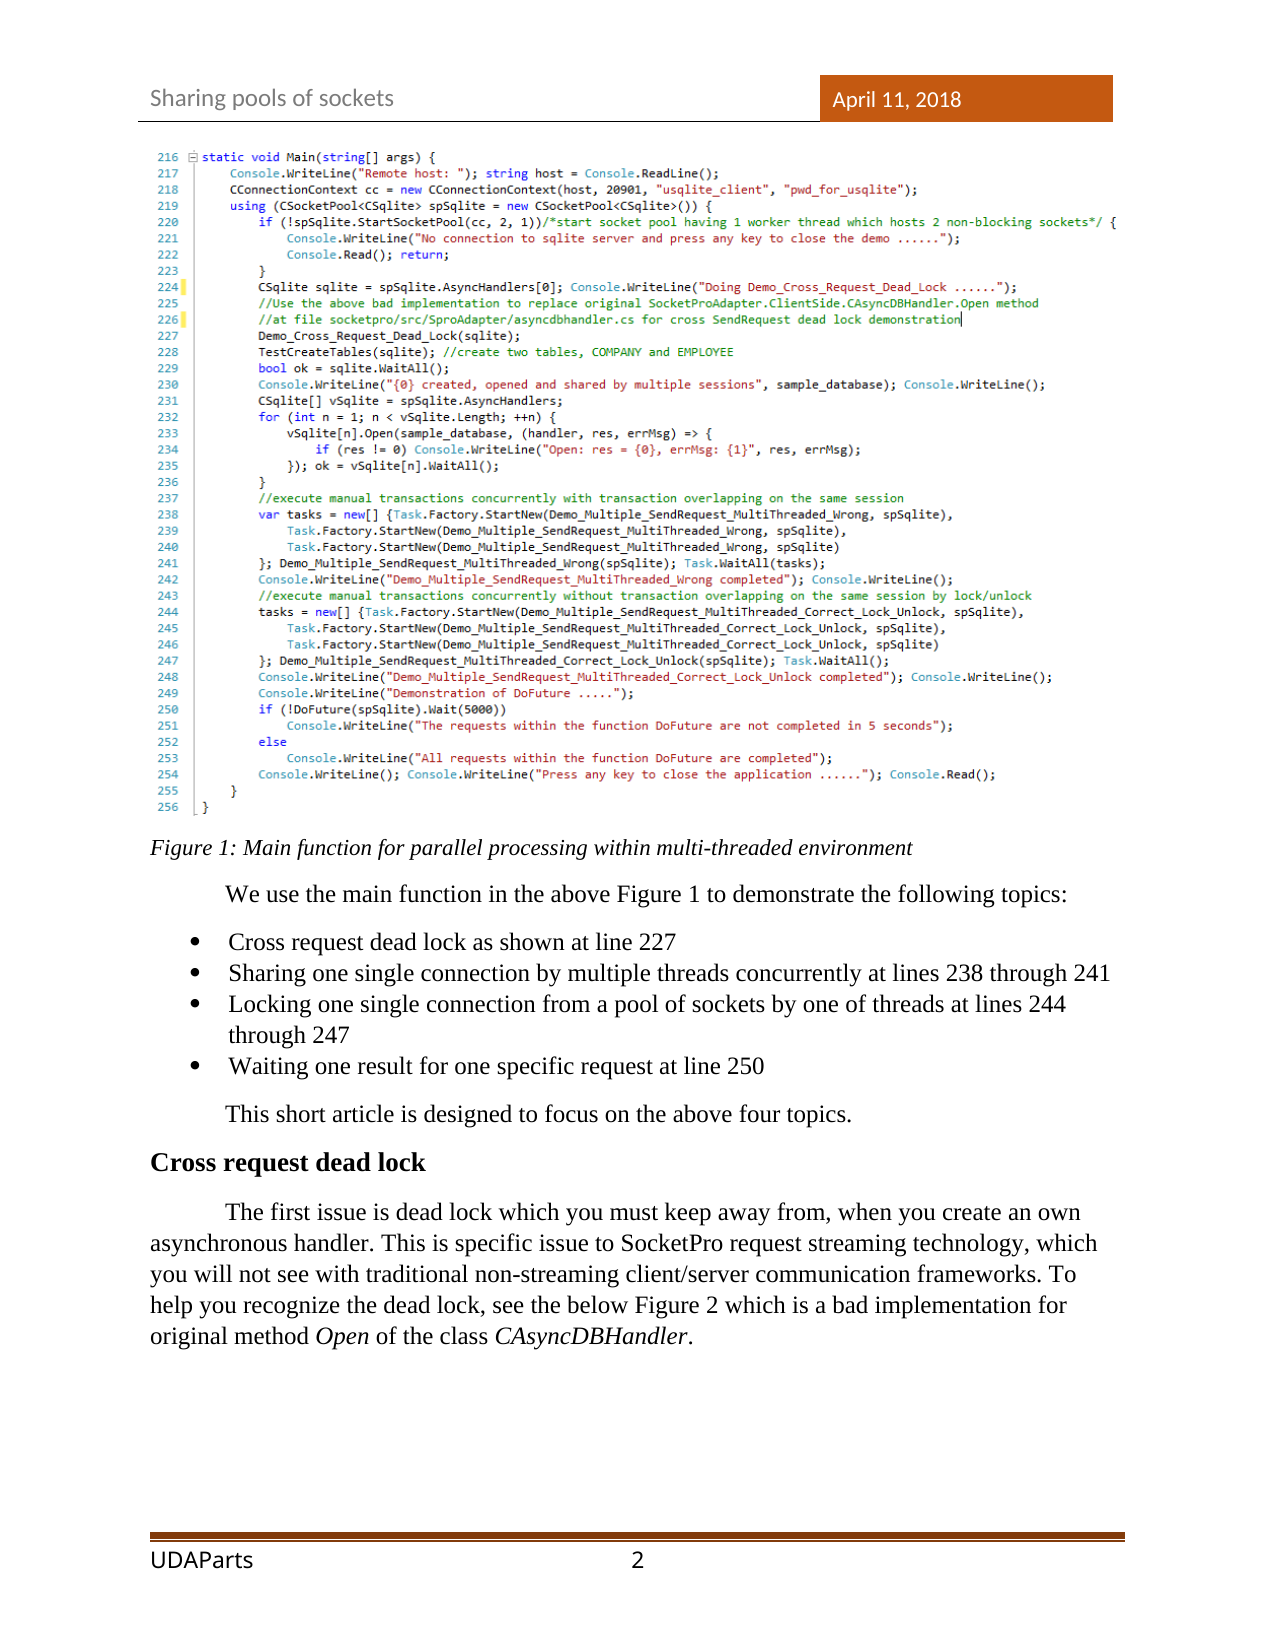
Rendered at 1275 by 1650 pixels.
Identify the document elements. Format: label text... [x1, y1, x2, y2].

list Waiting one result for one specific request at line 250 [191, 1051, 1125, 1080]
list Sharing one single connection by multiple threads concurrently at lines 238 through 241 [191, 958, 1125, 987]
text Cross request dead lock [150, 1146, 1125, 1178]
text The first issue is dead lock which you must keep away from, when you create an own asynchronous handler. This is specific issue to SocketPro request streaming technology, which you will not see with traditional non-streaming client/server communication frameworks. To help you recognize the dead lock, see the below Figure 2 which is a bad implementation for original method Open of the class CAsyncDBHandler. [150, 1197, 1125, 1349]
picture [150, 150, 1125, 816]
text Figure 1: Main function for parallel processing within multi-threaded environment [150, 834, 1125, 860]
list Locking one single connection from a pool of sockets by one of threads at lines 244 through 247 [191, 989, 1125, 1049]
text This short article is designed to focus on the above four topics. [150, 1099, 1125, 1127]
text We use the main function in the above Figure 1 to demonstrate the following topics: [150, 879, 1125, 908]
list Cross request dead lock as shown at line 227 [191, 927, 1125, 956]
